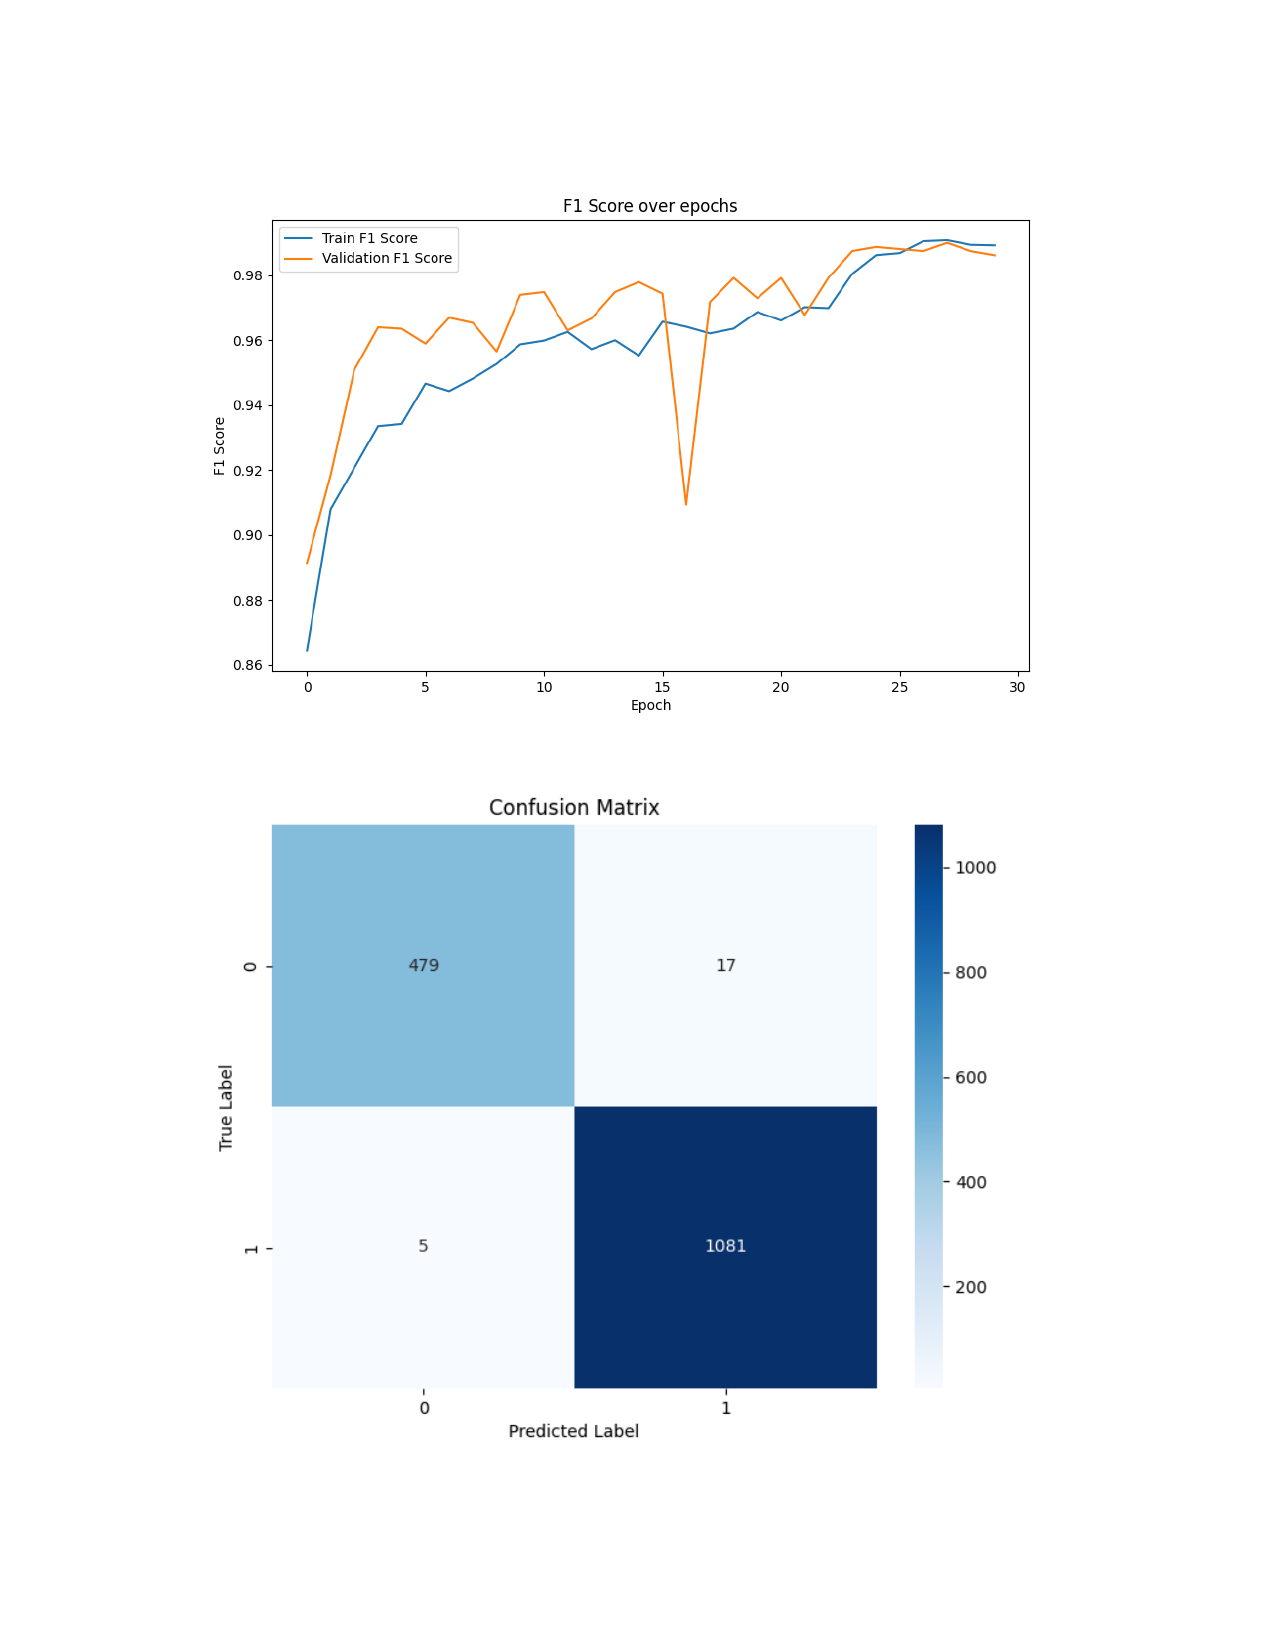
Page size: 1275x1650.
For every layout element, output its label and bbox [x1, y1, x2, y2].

picture [150, 737, 1125, 1469]
picture [150, 150, 1125, 735]
